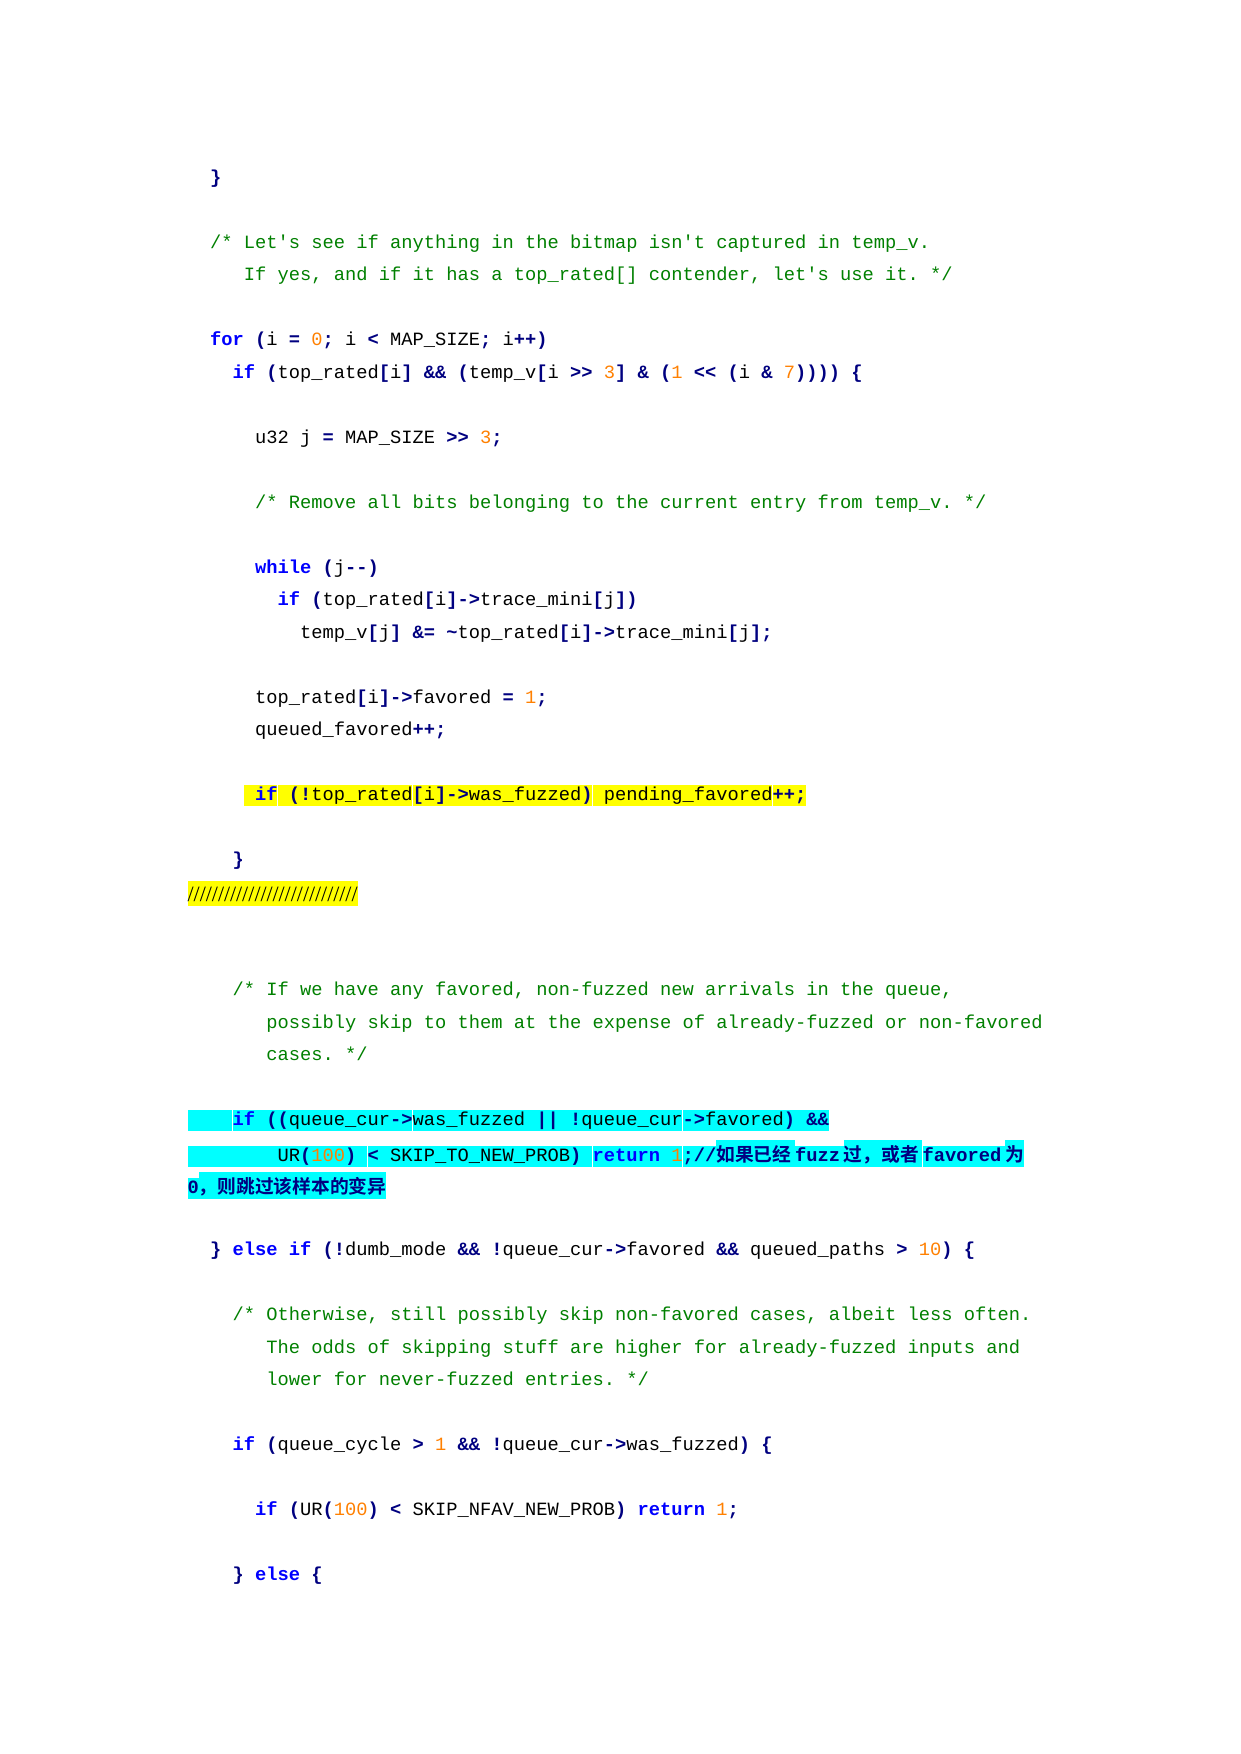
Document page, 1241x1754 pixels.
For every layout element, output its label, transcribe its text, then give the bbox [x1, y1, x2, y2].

text queued_favored++; [187, 714, 1053, 747]
text //////////////////////////// [187, 877, 1053, 909]
text /* If we have any favored, non-fuzzed new arrivals in the queue, [187, 974, 1053, 1007]
text If yes, and if it has a top_rated[] contender, let's use it. */ [187, 259, 1053, 292]
text } else if (!dumb_mode && !queue_cur->favored && queued_paths > 10) { [187, 1234, 1053, 1267]
text UR(100) < SKIP_TO_NEW_PROB) return 1;//如果已经fuzz过，或者favored为0，则跳过该样本的变异 [187, 1137, 1053, 1202]
text u32 j = MAP_SIZE >> 3; [187, 422, 1053, 454]
text if (!top_rated[i]->was_fuzzed) pending_favored++; [187, 779, 1053, 812]
text if (queue_cycle > 1 && !queue_cur->was_fuzzed) { [187, 1429, 1053, 1462]
text possibly skip to them at the expense of already-fuzzed or non-favored [187, 1007, 1053, 1039]
text top_rated[i]->favored = 1; [187, 682, 1053, 714]
text if ((queue_cur->was_fuzzed || !queue_cur->favored) && [187, 1104, 1053, 1137]
text } else { [187, 1559, 1053, 1592]
text /* Let's see if anything in the bitmap isn't captured in temp_v. [187, 227, 1053, 259]
text if (UR(100) < SKIP_NFAV_NEW_PROB) return 1; [187, 1494, 1053, 1527]
text /* Remove all bits belonging to the current entry from temp_v. */ [187, 487, 1053, 519]
text while (j--) [187, 552, 1053, 584]
text for (i = 0; i < MAP_SIZE; i++) [187, 324, 1053, 357]
text /* Otherwise, still possibly skip non-favored cases, albeit less often. [187, 1299, 1053, 1332]
text if (top_rated[i]->trace_mini[j]) [187, 584, 1053, 617]
text temp_v[j] &= ~top_rated[i]->trace_mini[j]; [187, 617, 1053, 649]
text } [187, 162, 1053, 194]
text lower for never-fuzzed entries. */ [187, 1364, 1053, 1397]
text } [187, 844, 1053, 877]
text if (top_rated[i] && (temp_v[i >> 3] & (1 << (i & 7)))) { [187, 357, 1053, 389]
text cases. */ [187, 1039, 1053, 1072]
text The odds of skipping stuff are higher for already-fuzzed inputs and [187, 1332, 1053, 1364]
